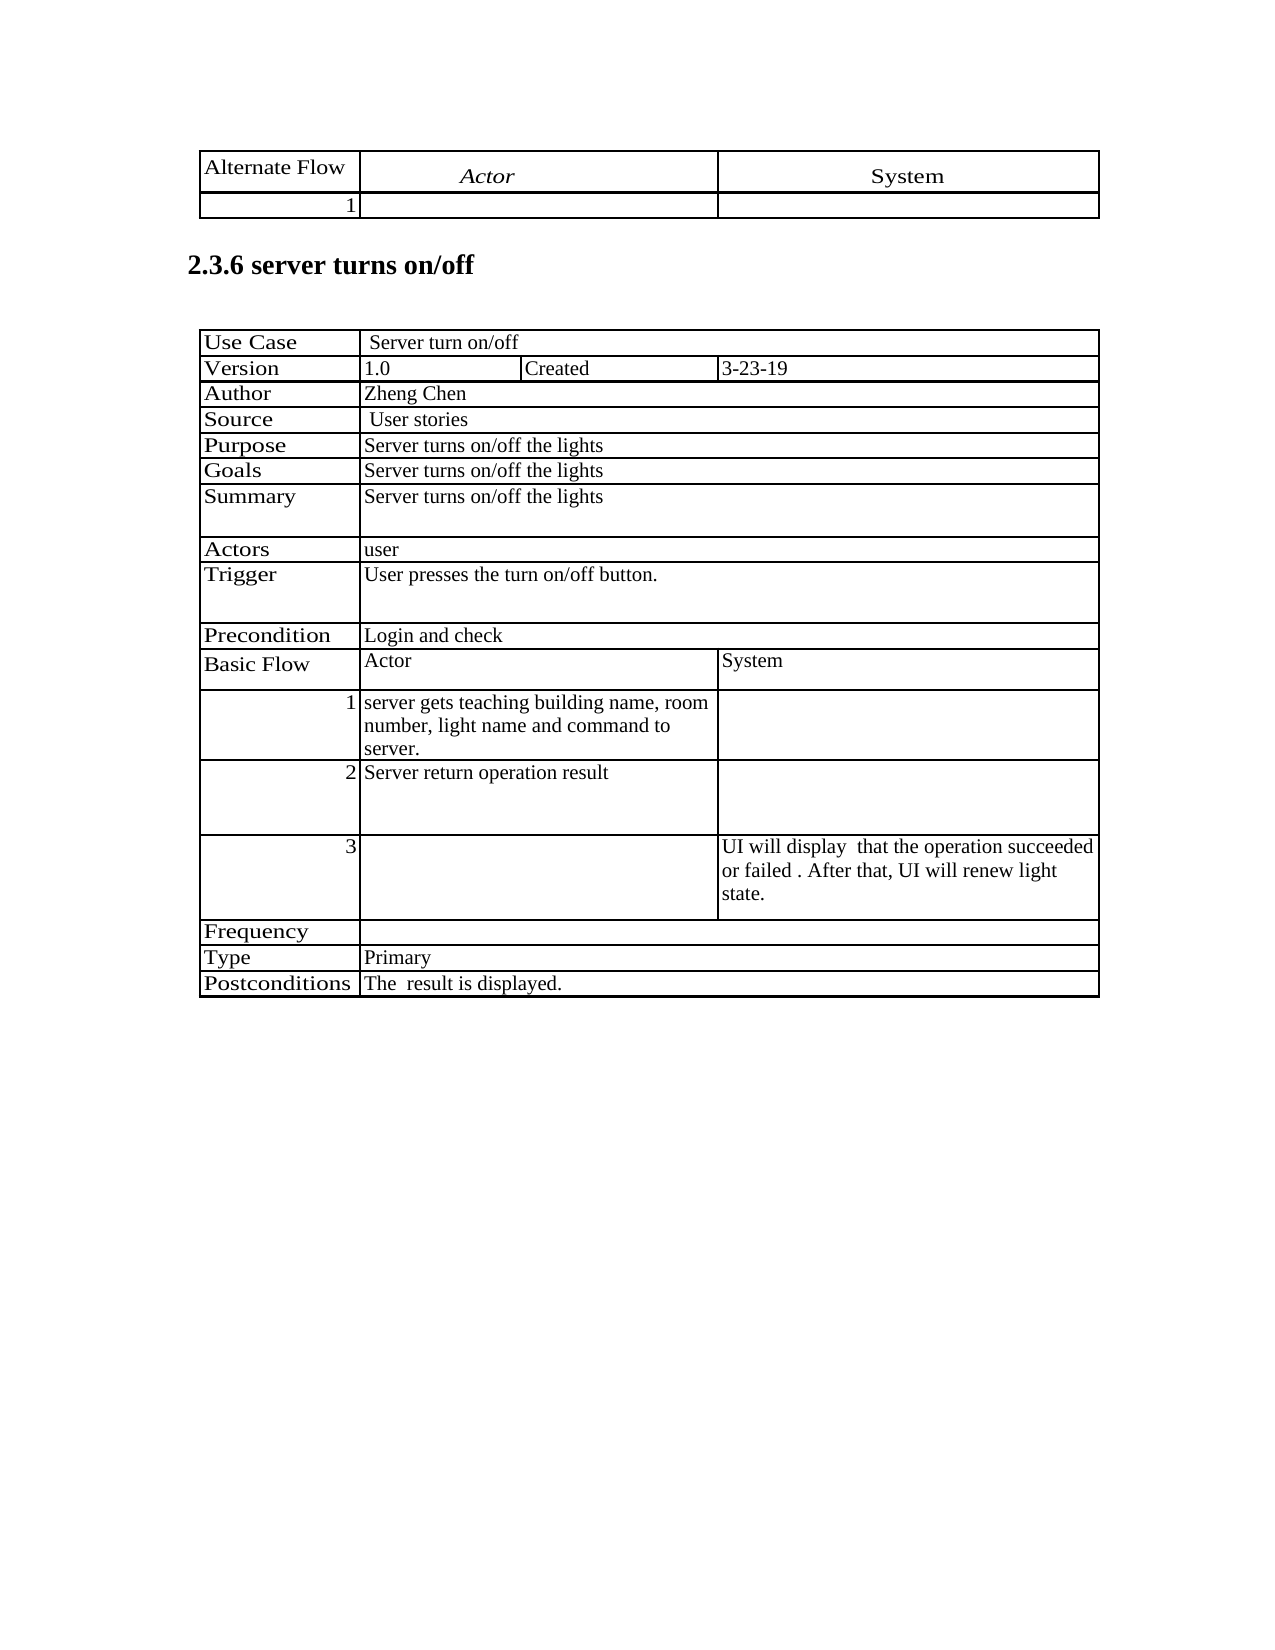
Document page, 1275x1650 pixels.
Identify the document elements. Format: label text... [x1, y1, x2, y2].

table_cell Server return operation result [361, 761, 717, 833]
table_cell [719, 194, 1098, 217]
table_cell 3-23-19 [719, 357, 1098, 380]
table_cell Actors [201, 538, 359, 561]
table_cell UI will display that the operation succeeded or failed . After that, UI will renew light state. [719, 836, 1098, 918]
table_cell Actor [361, 650, 717, 689]
table_cell Server turns on/off the lights [361, 434, 1098, 457]
table_cell User stories [361, 408, 1098, 432]
table_cell Purpose [201, 434, 359, 457]
table_cell Login and check [361, 624, 1098, 647]
table_cell user [361, 538, 1098, 561]
table_cell Alternate Flow [201, 152, 359, 191]
table_cell Zheng Chen [361, 383, 1098, 406]
table_cell System [719, 650, 1098, 689]
table_cell [361, 921, 1098, 944]
table_cell [361, 194, 717, 217]
table_cell 2 [201, 761, 359, 833]
table_cell Precondition [201, 624, 359, 647]
table_cell 1 [201, 194, 359, 217]
table_cell Type [201, 946, 359, 970]
table_cell Author [201, 383, 359, 406]
table_cell Version [201, 357, 359, 380]
table_cell User presses the turn on/off button. [361, 563, 1098, 622]
table_cell Created [522, 357, 717, 380]
table_cell Actor [361, 152, 717, 191]
table_cell 3 [201, 836, 359, 918]
table_cell Trigger [201, 563, 359, 622]
table_header Use Case [201, 331, 359, 355]
table_cell [719, 761, 1098, 833]
table_cell Source [201, 408, 359, 432]
table_cell Summary [201, 485, 359, 536]
table_cell Basic Flow [201, 650, 359, 689]
table_cell Primary [361, 946, 1098, 970]
table_cell Server turns on/off the lights [361, 459, 1098, 483]
table_cell Goals [201, 459, 359, 483]
table_cell [361, 836, 717, 918]
table_cell Server turns on/off the lights [361, 485, 1098, 536]
table_cell [719, 691, 1098, 759]
table_cell Frequency [201, 921, 359, 944]
table_cell Postconditions [201, 972, 359, 995]
table_header Server turn on/off [361, 331, 1098, 355]
table_cell 1 [201, 691, 359, 759]
table_cell System [719, 152, 1098, 191]
table_cell server gets teaching building name, room number, light name and command to server. [361, 691, 717, 759]
table_cell The result is displayed. [361, 972, 1098, 995]
table_cell 1.0 [361, 357, 520, 380]
subtitle 2.3.6 server turns on/off [187, 248, 1087, 281]
